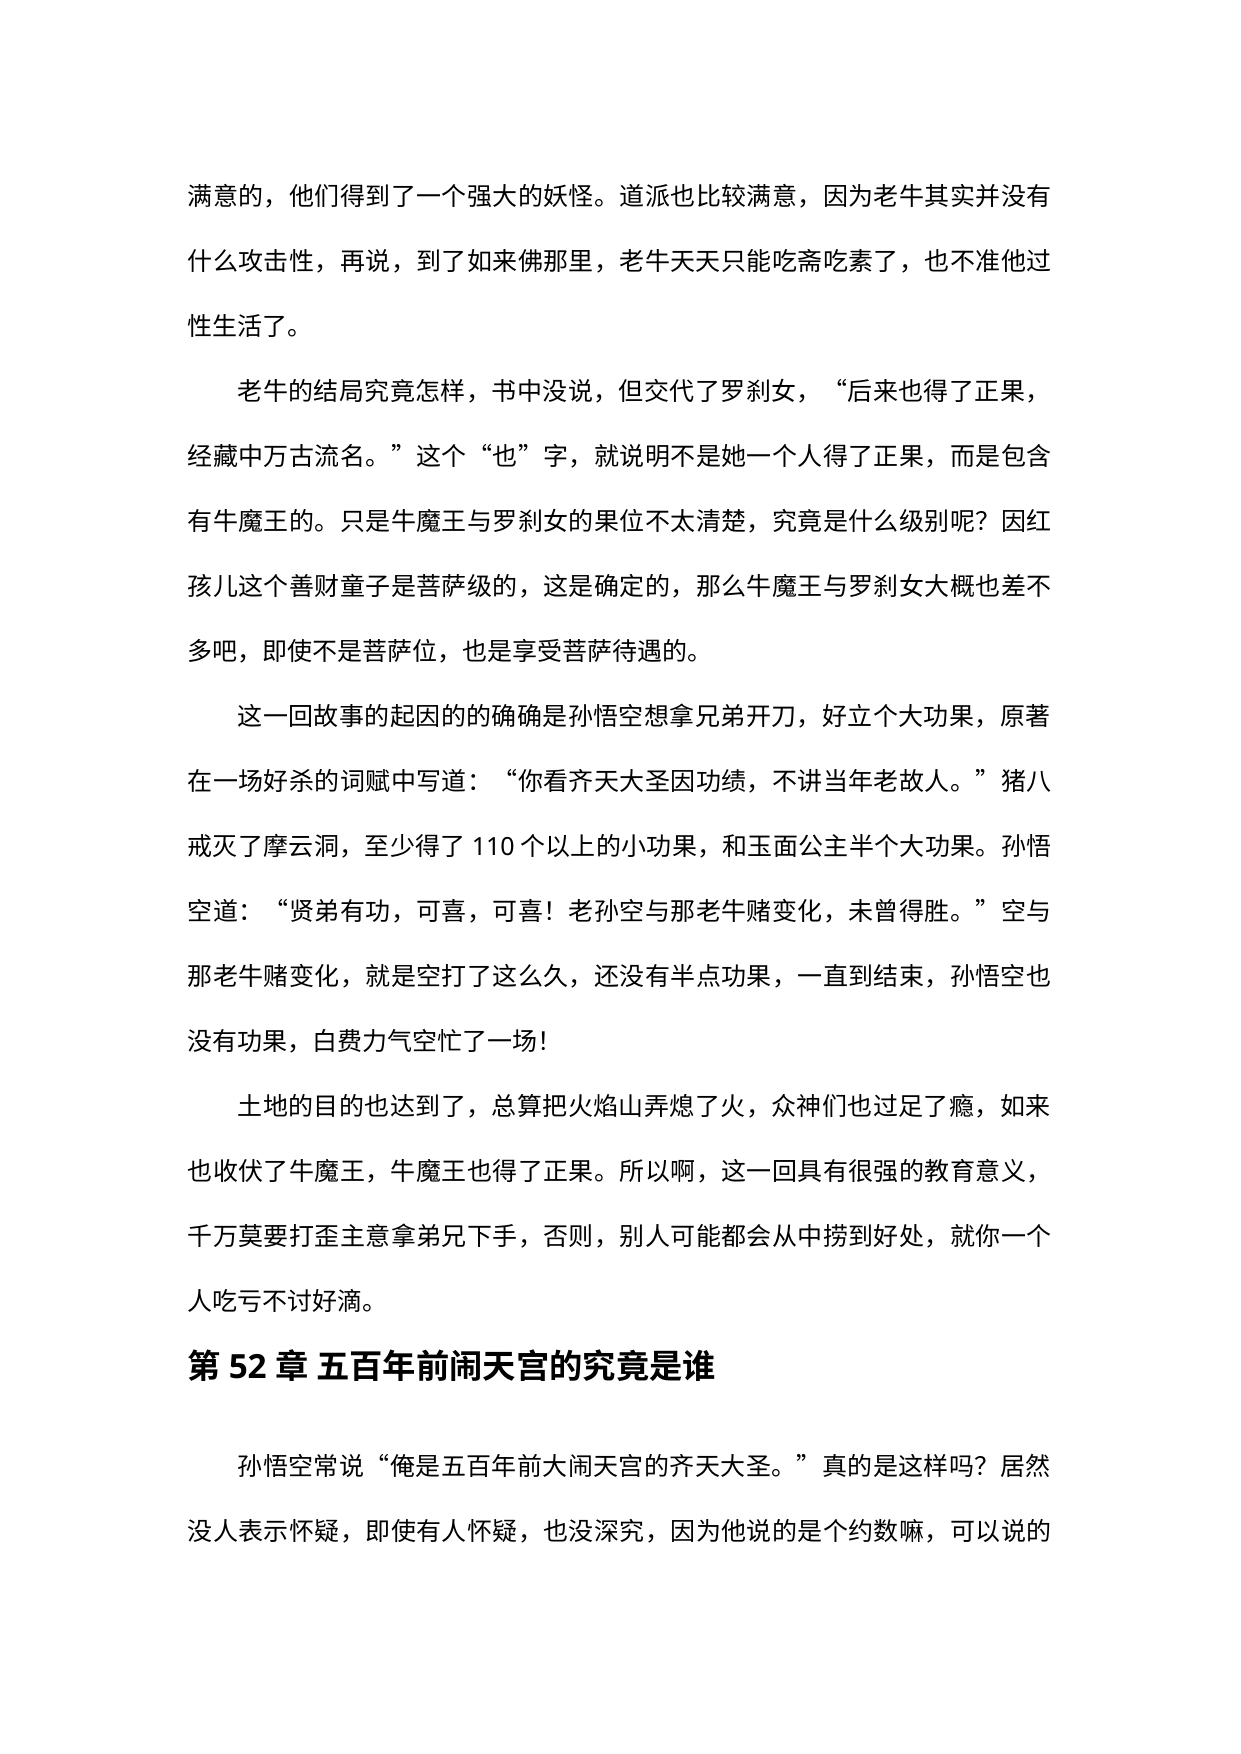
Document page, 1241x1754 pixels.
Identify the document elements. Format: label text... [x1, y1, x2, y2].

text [187, 1432, 1053, 1562]
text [187, 162, 1053, 357]
text 这一回故事的起因的的确确是孙悟空想拿兄弟开刀，好立个大功果，原著在一场好杀的词赋中写道：“你看齐天大圣因功绩，不讲当年老故人。”猪八戒灭了摩云洞，至少得了110个以上的小功果，和玉面公主半个大功果。孙悟空道：“贤弟有功，可喜，可喜！老孙空与那老牛赌变化，未曾得胜。”空与那老牛赌变化，就是空打了这么久，还没有半点功果，一直到结束，孙悟空也没有功果，白费力气空忙了一场！ [187, 682, 1053, 1072]
text 第 52 章 五百年前闹天宫的究竟是谁 [187, 1332, 1053, 1397]
text 老牛的结局究竟怎样，书中没说，但交代了罗刹女，“后来也得了正果，经藏中万古流名。”这个“也”字，就说明不是她一个人得了正果，而是包含有牛魔王的。只是牛魔王与罗刹女的果位不太清楚，究竟是什么级别呢？因红孩儿这个善财童子是菩萨级的，这是确定的，那么牛魔王与罗刹女大概也差不多吧，即使不是菩萨位，也是享受菩萨待遇的。 [187, 357, 1053, 682]
text 土地的目的也达到了，总算把火焰山弄熄了火，众神们也过足了瘾，如来也收伏了牛魔王，牛魔王也得了正果。所以啊，这一回具有很强的教育意义，千万莫要打歪主意拿弟兄下手，否则，别人可能都会从中捞到好处，就你一个人吃亏不讨好滴。 [187, 1072, 1053, 1332]
